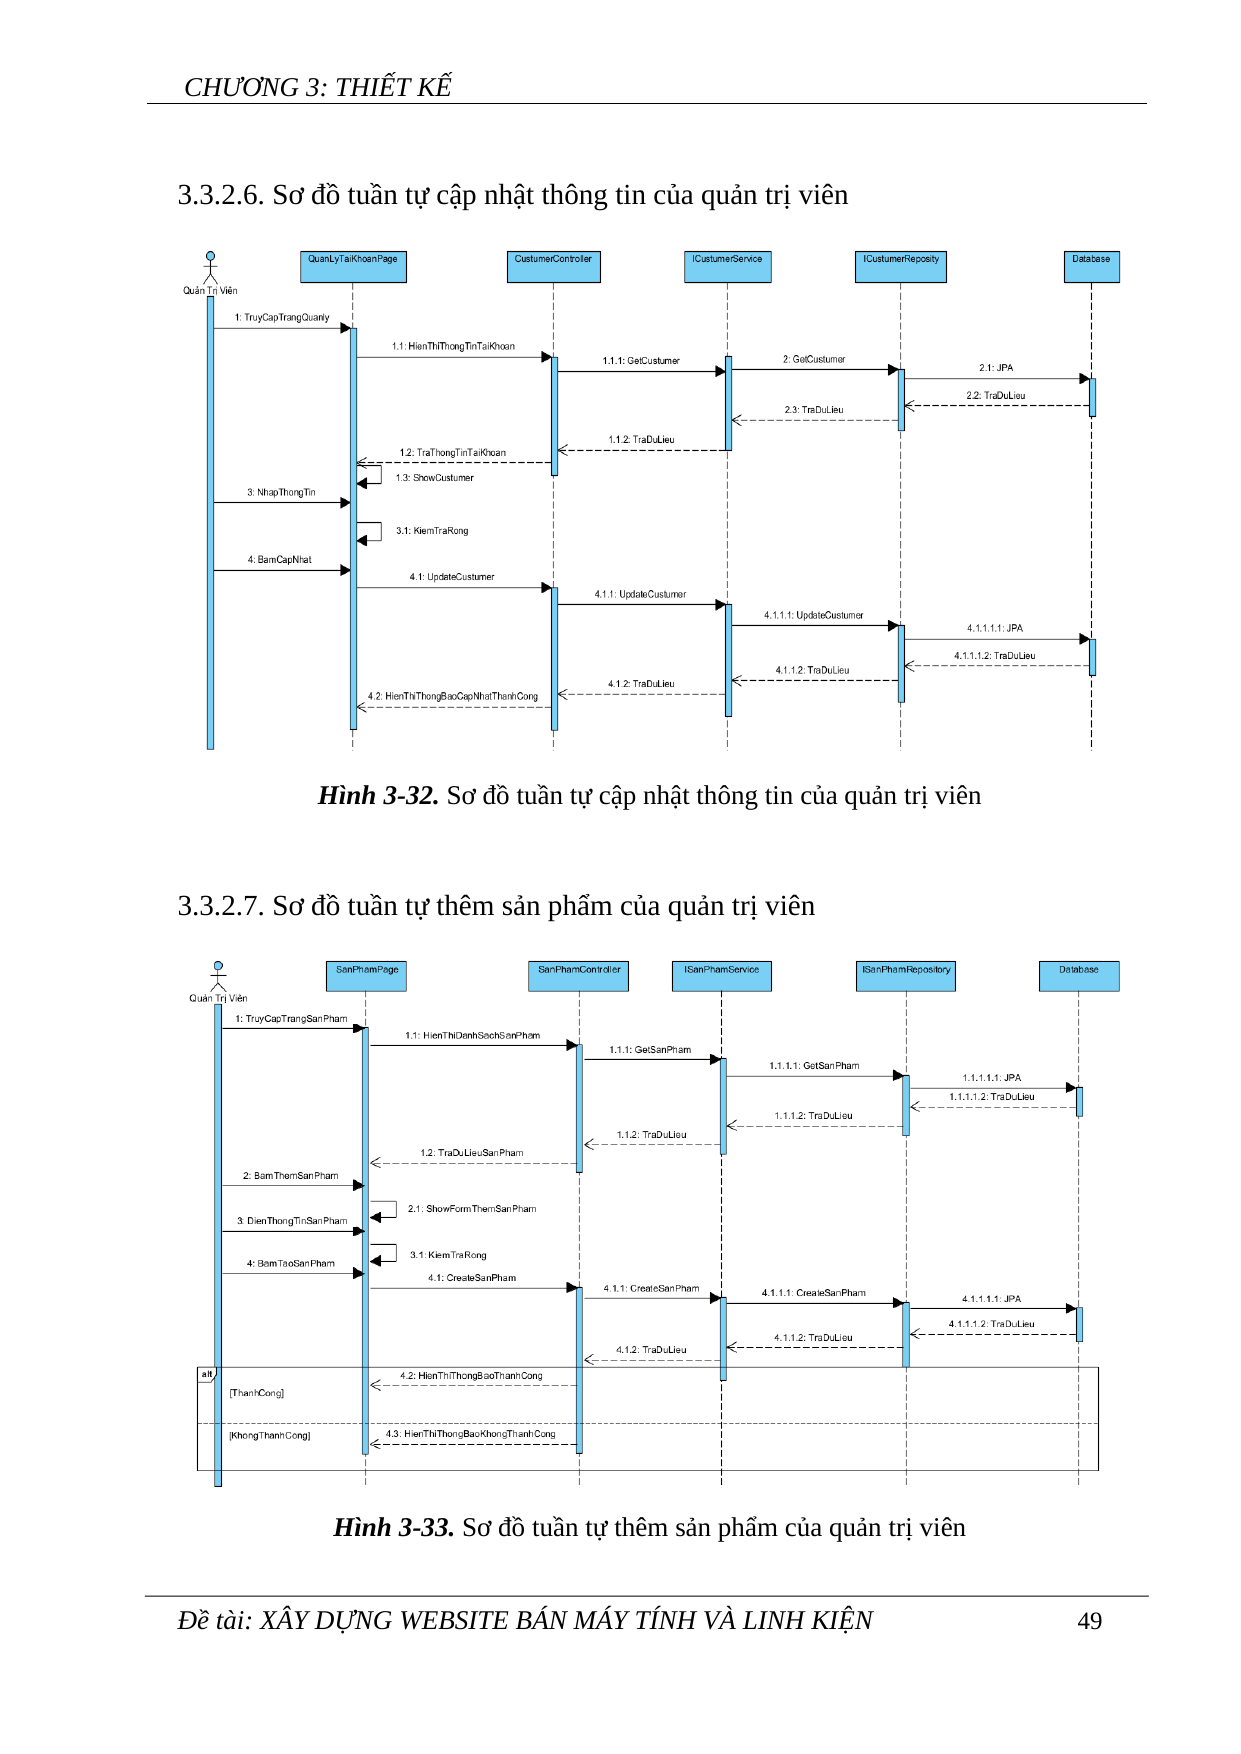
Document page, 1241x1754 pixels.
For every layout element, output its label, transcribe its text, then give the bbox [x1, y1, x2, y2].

subtitle Sơ đồ tuần tự thêm sản phẩm của quản trị viên [177, 888, 1122, 922]
picture [177, 240, 1123, 757]
subtitle Sơ đồ tuần tự cập nhật thông tin của quản trị viên [177, 177, 1122, 211]
picture [177, 951, 1123, 1489]
